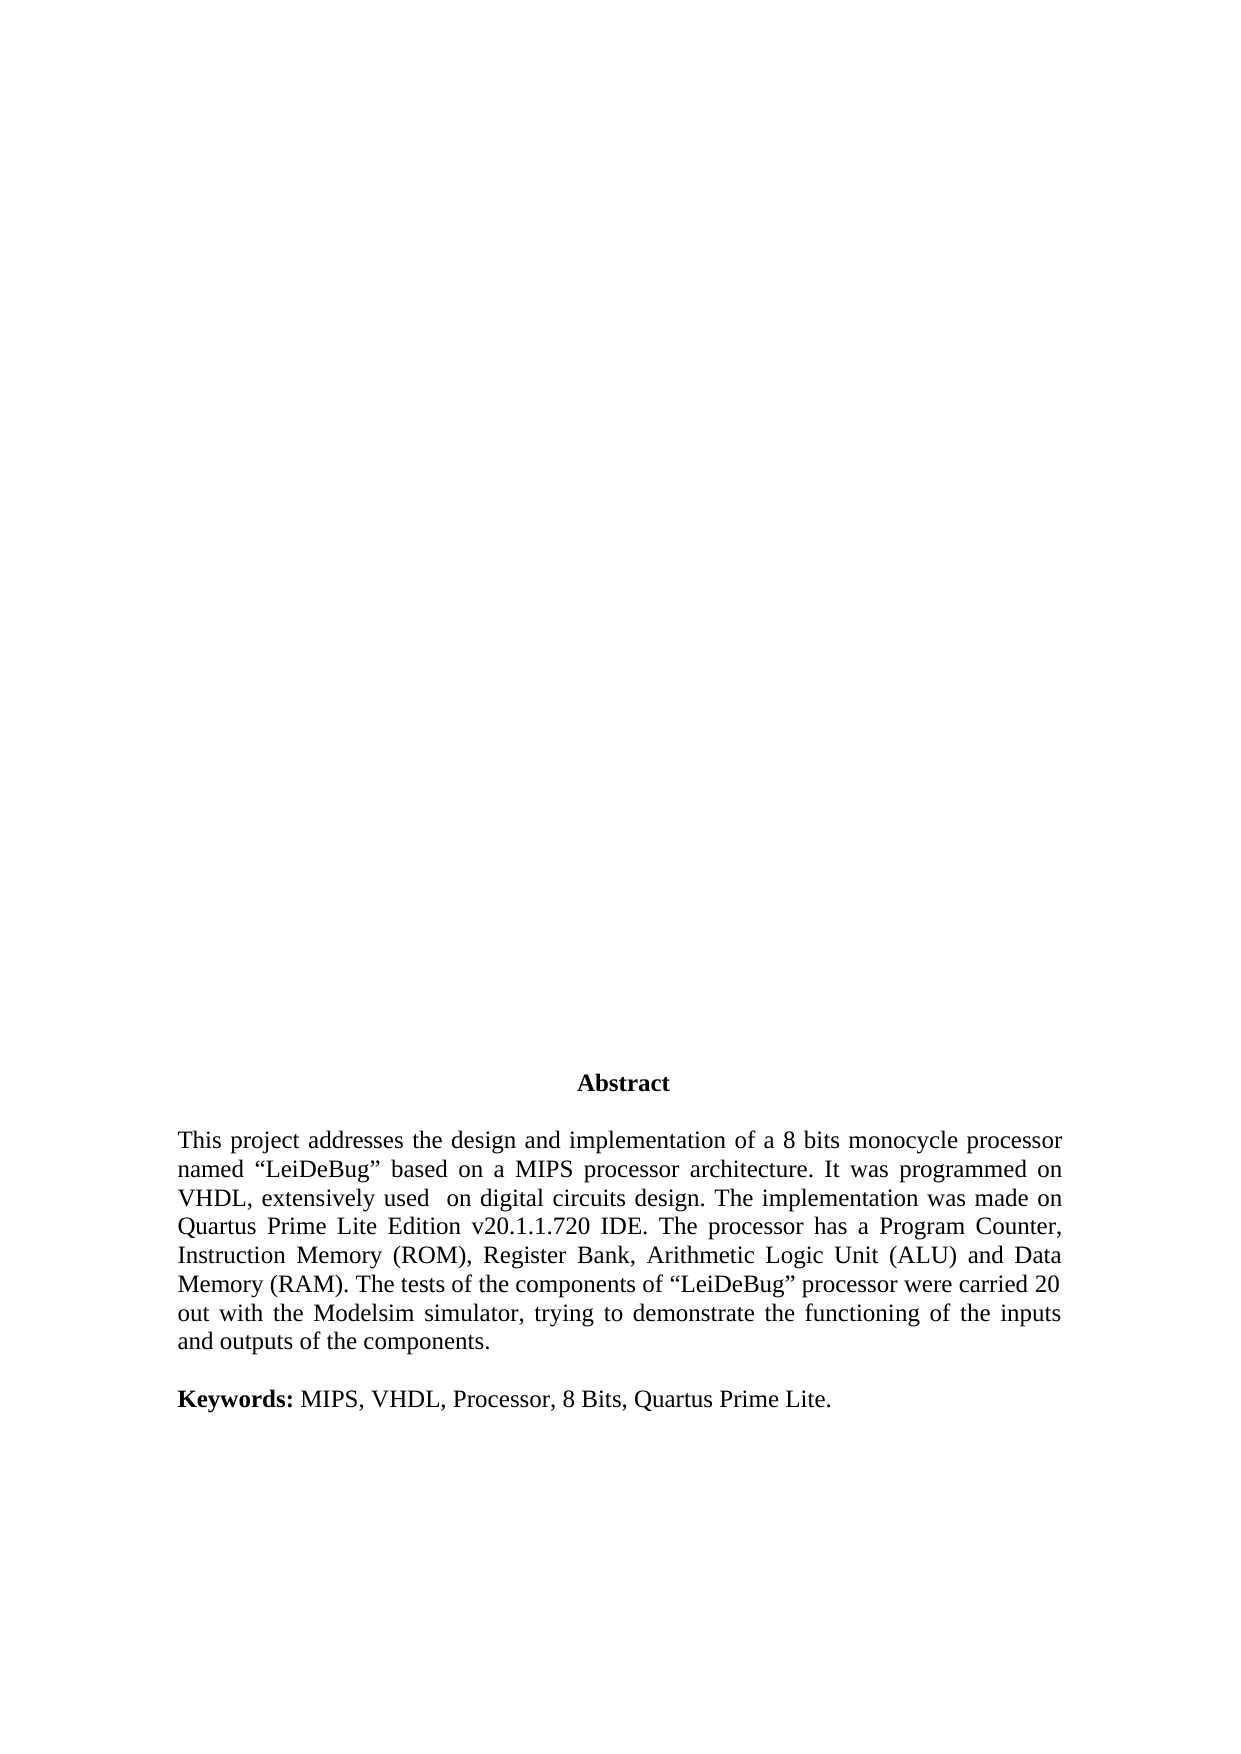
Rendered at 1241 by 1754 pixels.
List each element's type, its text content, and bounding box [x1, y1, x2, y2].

text This project addresses the design and implementation of a 8 bits monocycle processor named “LeiDeBug” based on a MIPS processor architecture. It was programmed on VHDL, extensively used on digital circuits design. The implementation was made on Quartus Prime Lite Edition v20.1.1.720 IDE. The processor has a Program Counter, Instruction Memory (ROM), Register Bank, Arithmetic Logic Unit (ALU) and Data Memory (RAM). The tests of the components of “LeiDeBug” processor were carried [177, 1125, 1063, 1298]
text out with the Modelsim simulator, trying to demonstrate the functioning of the inputs and outputs of the components. [177, 1298, 1063, 1355]
text Keywords: MIPS, VHDL, Processor, 8 Bits, Quartus Prime Lite. [177, 1384, 1063, 1413]
text Abstract [177, 1068, 1063, 1096]
